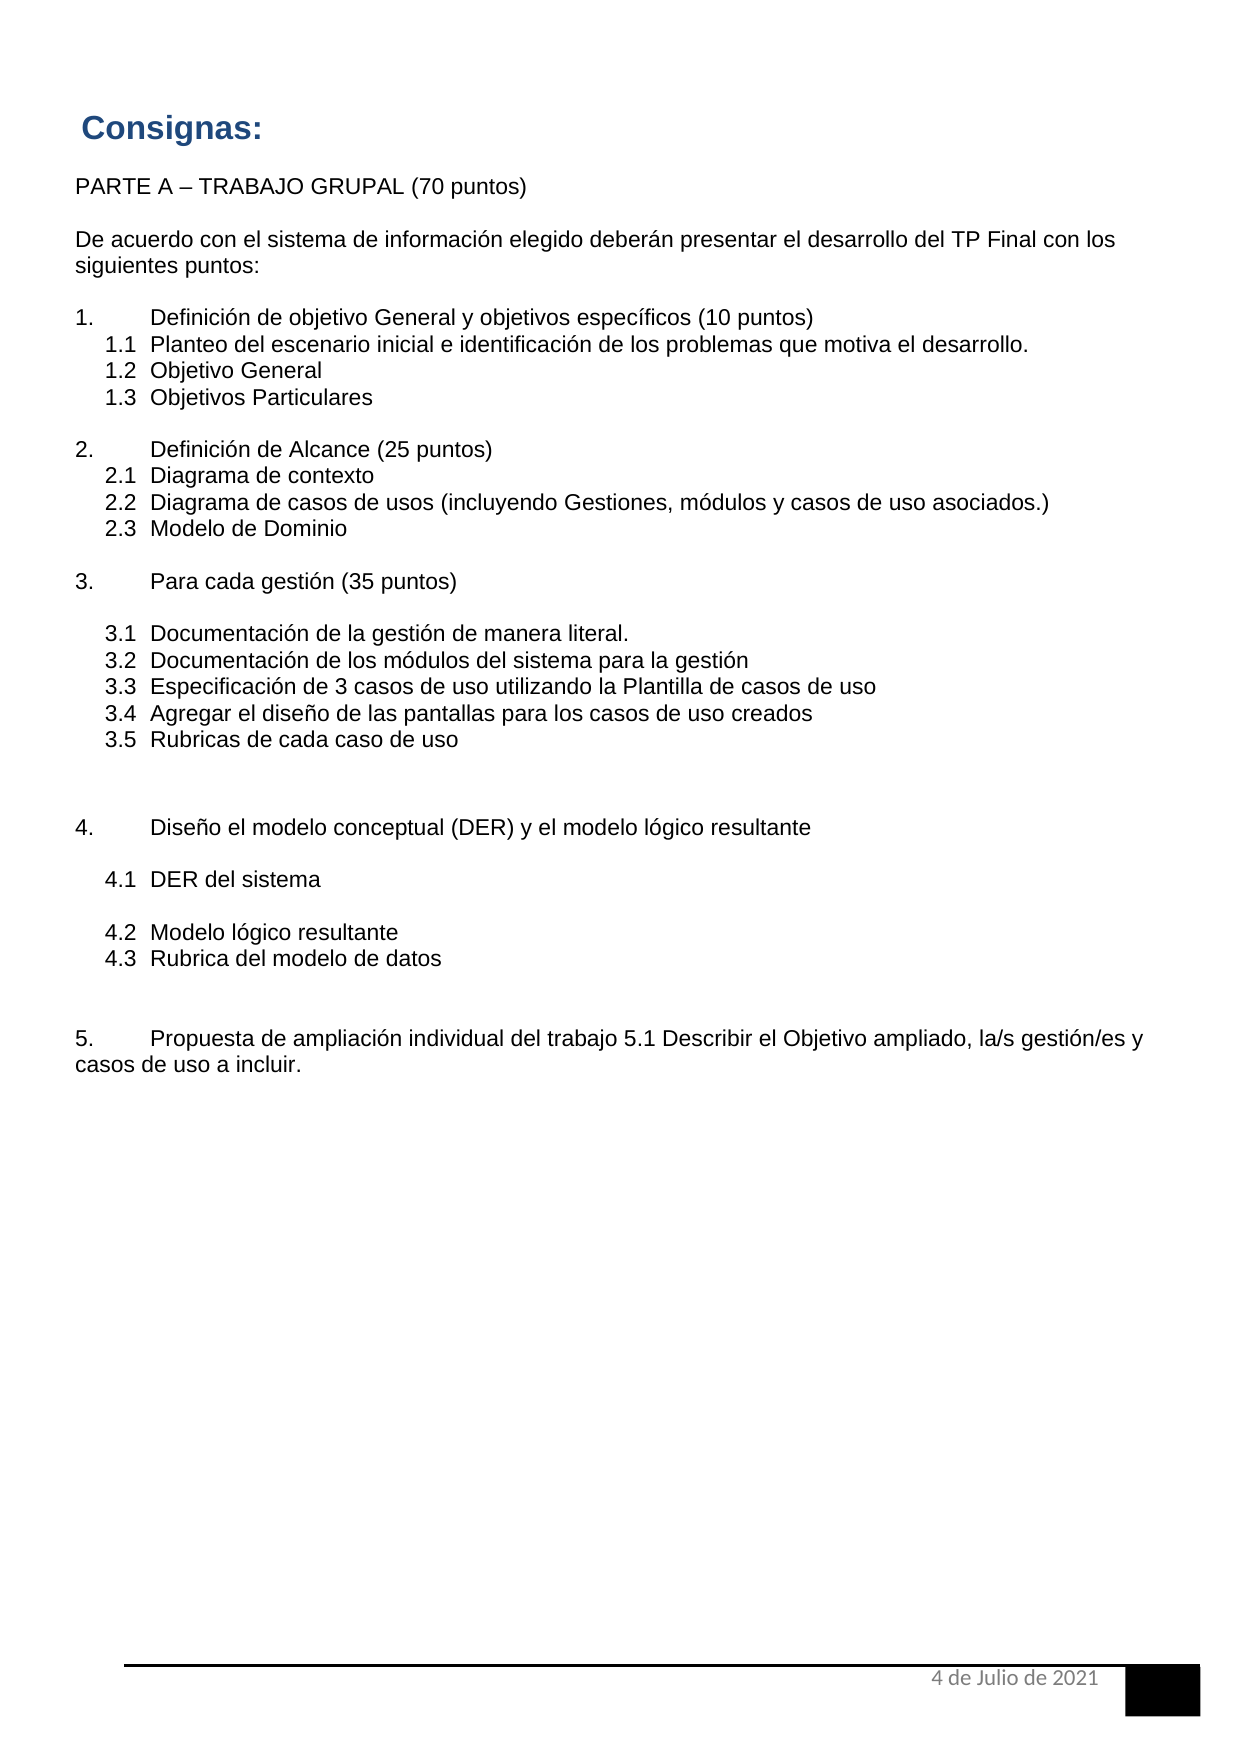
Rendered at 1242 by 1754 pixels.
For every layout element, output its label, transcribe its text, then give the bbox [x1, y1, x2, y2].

list Objetivos Particulares [104, 384, 1221, 410]
list Diseño el modelo conceptual (DER) y el modelo lógico resultante [75, 814, 1221, 840]
list Para cada gestión (35 puntos) [75, 568, 1221, 594]
list Planteo del escenario inicial e identificación de los problemas que motiva el desarrollo. [104, 331, 1221, 357]
list Objetivo General [104, 357, 1221, 384]
list Rubrica del modelo de datos [104, 946, 1221, 972]
list Modelo de Dominio [104, 516, 1221, 542]
list Propuesta de ampliación individual del trabajo 5.1 Describir el Objetivo ampliado, la/s gestión/es y casos de uso a incluir. [75, 1024, 1145, 1077]
list Definición de objetivo General y objetivos específicos (10 puntos) [75, 305, 1221, 331]
list Documentación de los módulos del sistema para la gestión [104, 647, 1221, 673]
list DER del sistema [104, 866, 1221, 893]
list Documentación de la gestión de manera literal. [104, 621, 1221, 647]
list Agregar el diseño de las pantallas para los casos de uso creados [104, 700, 1221, 726]
text PARTE A – TRABAJO GRUPAL (70 puntos) [75, 173, 1221, 199]
list Diagrama de casos de usos (incluyendo Gestiones, módulos y casos de uso asociados.) [104, 489, 1221, 516]
list Especificación de 3 casos de uso utilizando la Plantilla de casos de uso [104, 673, 1221, 700]
list Diagrama de contexto [104, 463, 1221, 489]
text De acuerdo con el sistema de información elegido deberán presentar el desarrollo del TP Final con los siguientes puntos: [75, 226, 1160, 278]
subtitle Consignas: [81, 108, 1221, 147]
list Modelo lógico resultante [104, 919, 1221, 946]
list Rubricas de cada caso de uso [104, 726, 1221, 752]
list Definición de Alcance (25 puntos) [75, 436, 1221, 463]
